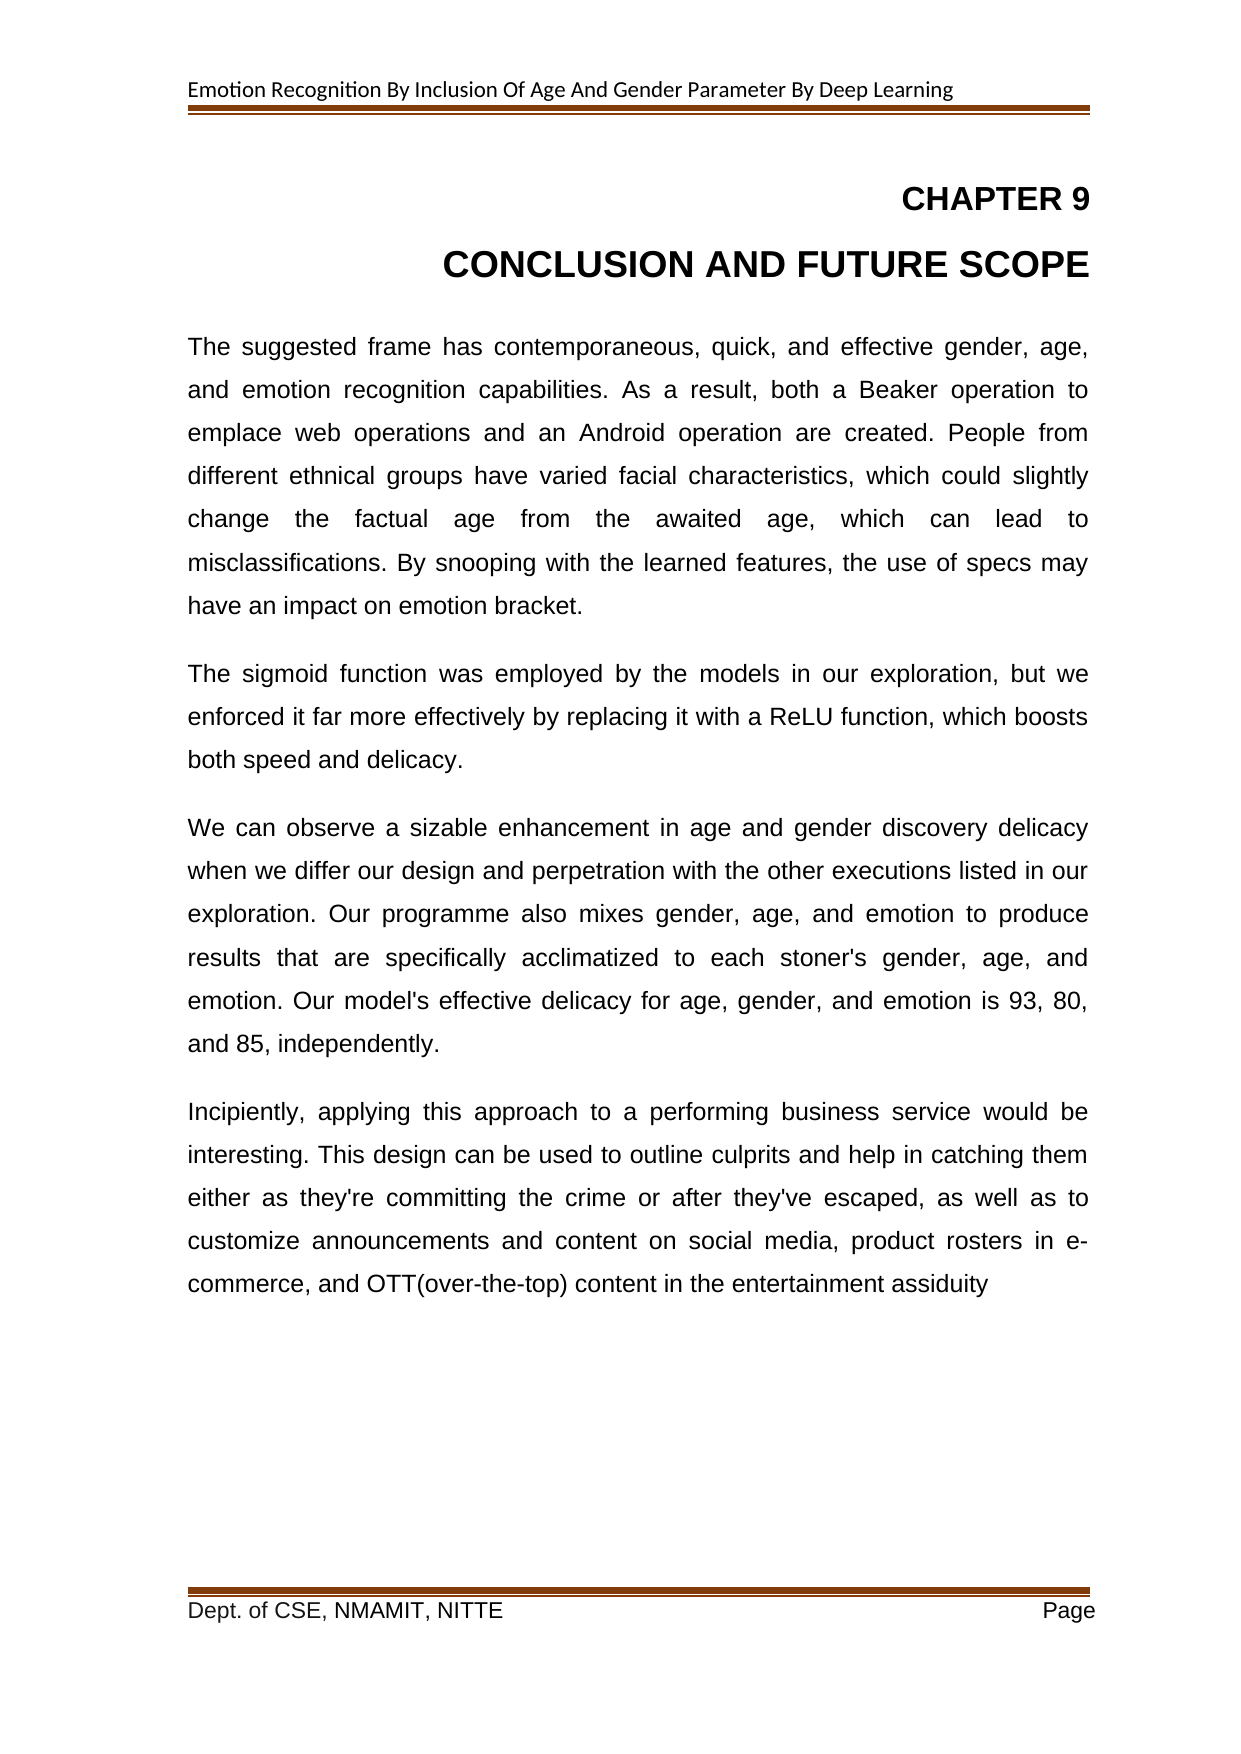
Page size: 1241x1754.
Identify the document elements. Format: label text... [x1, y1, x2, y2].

text CHAPTER 9 [187, 179, 1090, 217]
text We can observe a sizable enhancement in age and gender discovery delicacy when we differ our design and perpetration with the other executions listed in our exploration. Our programme also mixes gender, age, and emotion to produce results that are specifically acclimatized to each stoner's gender, age, and emotion. Our model's effective delicacy for age, gender, and emotion is 93, 80, and 85, independently. [187, 820, 1090, 866]
text The suggested frame has contemporaneous, quick, and effective gender, age, and emotion recognition capabilities. As a result, both a Beaker operation to emplace web operations and an Android operation are created. People from different ethnical groups have varied facial characteristics, which could slightly change the factual age from the awaited age, which can lead to misclassifications. By snooping with the learned features, the use of specs may have an impact on emotion bracket. [187, 332, 1090, 619]
text We can observe a sizable enhancement in age and gender discovery delicacy when we differ our design and perpetration with the other executions listed in our exploration. Our programme also mixes gender, age, and emotion to produce results that are specifically acclimatized to each stoner's gender, age, and emotion. Our model's effective delicacy for age, gender, and emotion is 93, 80, and 85, independently. [187, 868, 1090, 1057]
text Incipiently, applying this approach to a performing business service would be interesting. This design can be used to outline culprits and help in catching them either as they're committing the crime or after they've escaped, as well as to customize announcements and content on social media, product rosters in e-commerce, and OTT(over-the-top) content in the entertainment assiduity [187, 1097, 1090, 1298]
text CONCLUSION AND FUTURE SCOPE [187, 242, 1090, 285]
text The sigmoid function was employed by the models in our exploration, but we enforced it far more effectively by replacing it with a ReLU function, which boosts both speed and delicacy. [187, 659, 1090, 774]
